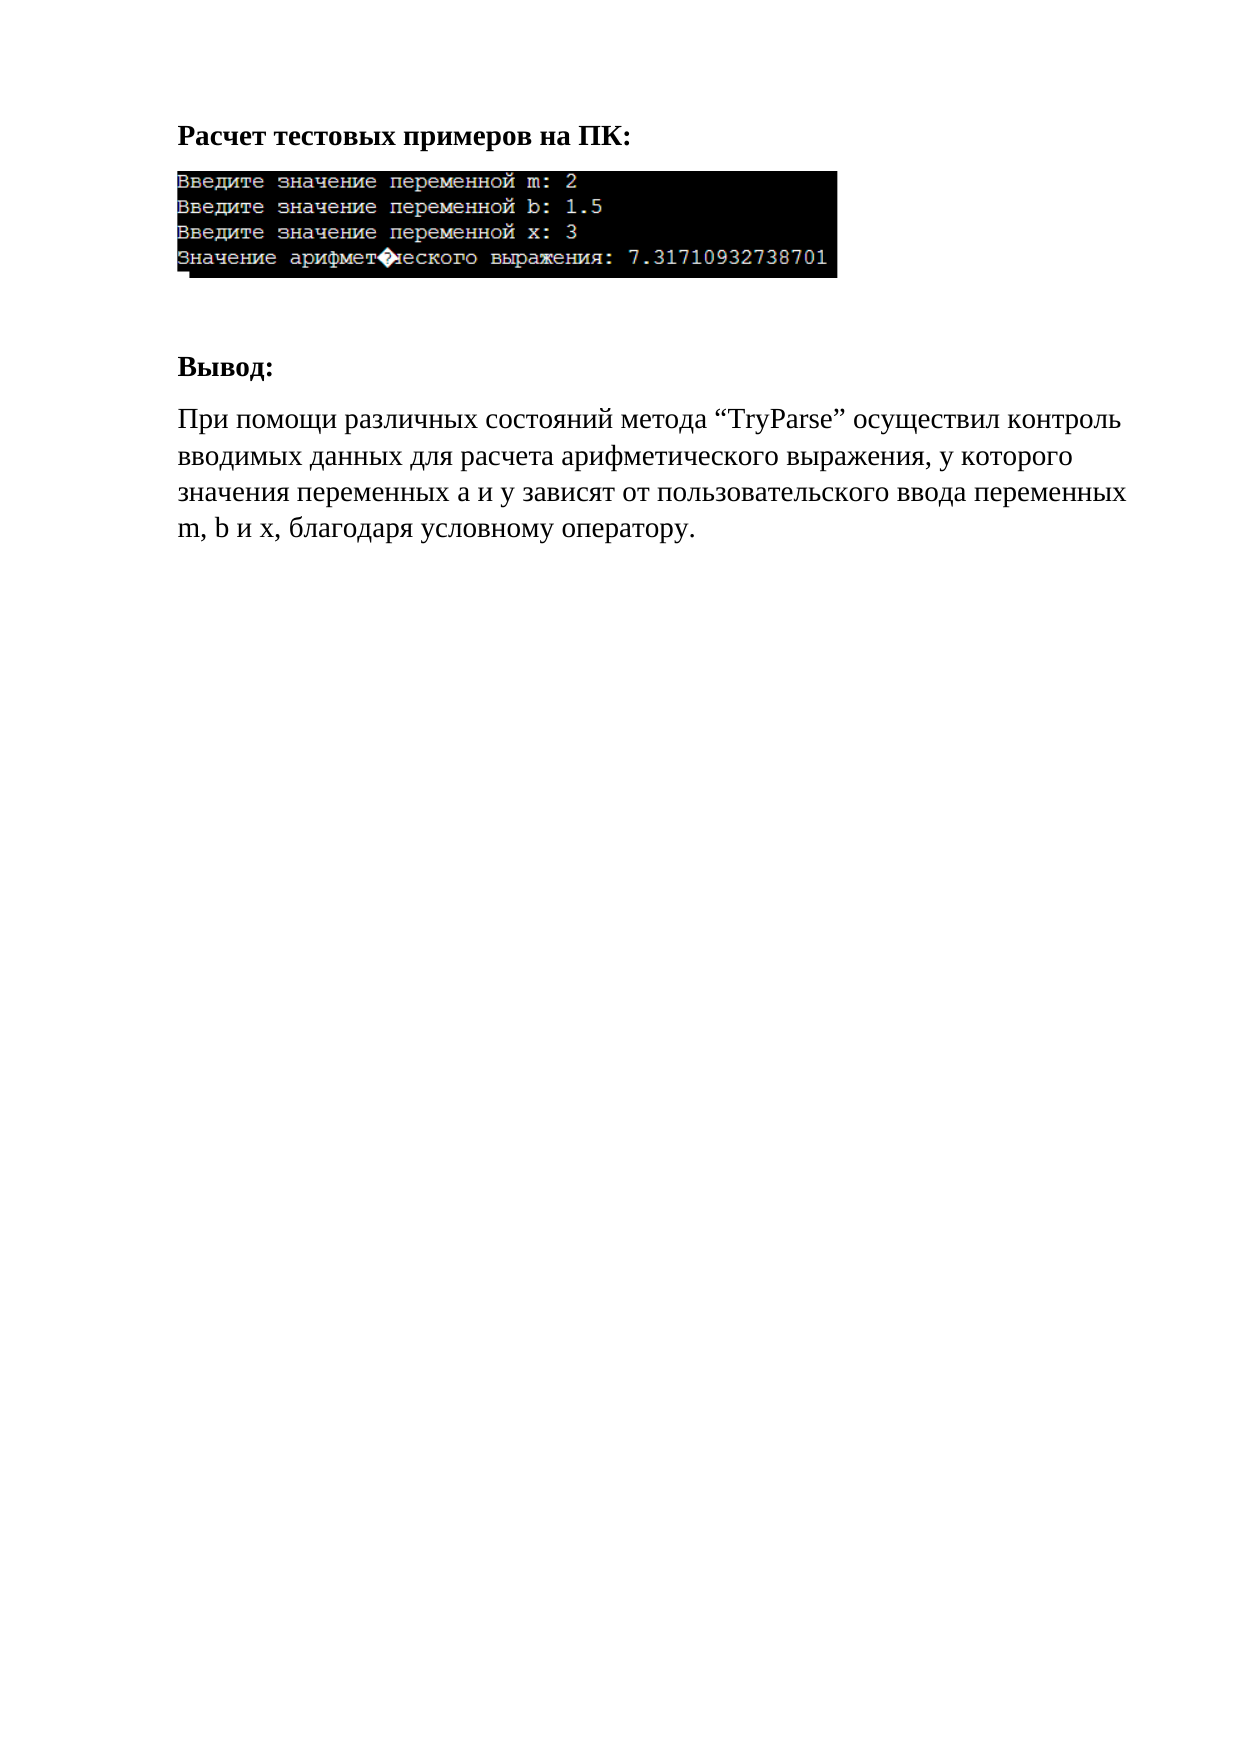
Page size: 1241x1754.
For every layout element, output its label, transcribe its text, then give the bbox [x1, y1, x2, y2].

text При помощи различных состояний метода “TryParse” осуществил контроль вводимых данных для расчета арифметического выражения, у которого значения переменных a и y зависят от пользовательского ввода переменных m, b и x, благодаря условному оператору. [177, 402, 1152, 544]
picture [177, 171, 838, 278]
text Вывод: [177, 349, 1152, 382]
text Расчет тестовых примеров на ПК: [177, 118, 1152, 152]
